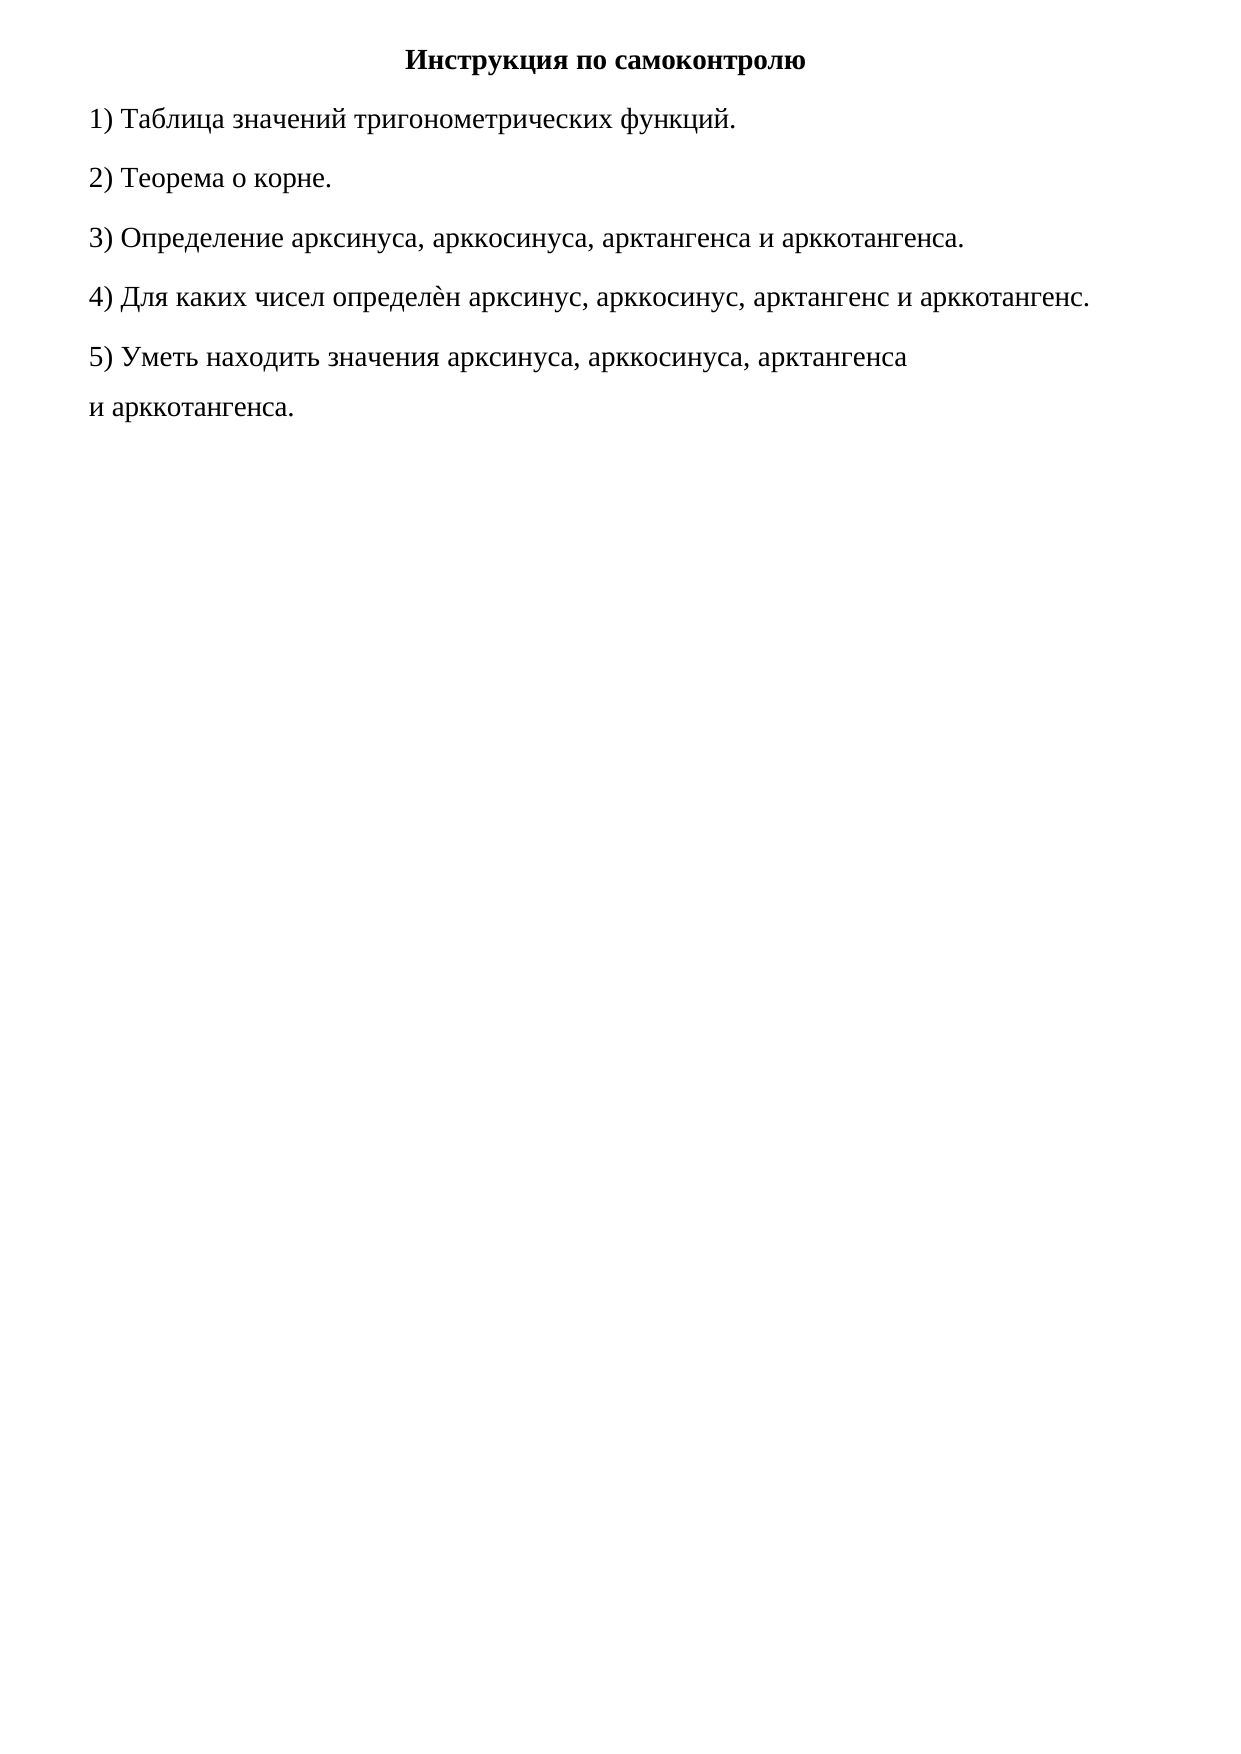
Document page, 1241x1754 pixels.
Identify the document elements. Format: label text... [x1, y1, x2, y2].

list Теорема о корне. [89, 161, 1181, 194]
list Для каких чисел определѐн арксинус, арккосинус, арктангенс и арккотангенс. [89, 279, 1181, 313]
text Инструкция по самоконтролю [366, 42, 844, 76]
list Определение арксинуса, арккосинуса, арктангенса и арккотангенса. [89, 220, 1181, 253]
list Таблица значений тригонометрических функций. [89, 101, 1181, 134]
list Уметь находить значения арксинуса, арккосинуса, арктангенса и арккотангенса. [89, 339, 930, 423]
